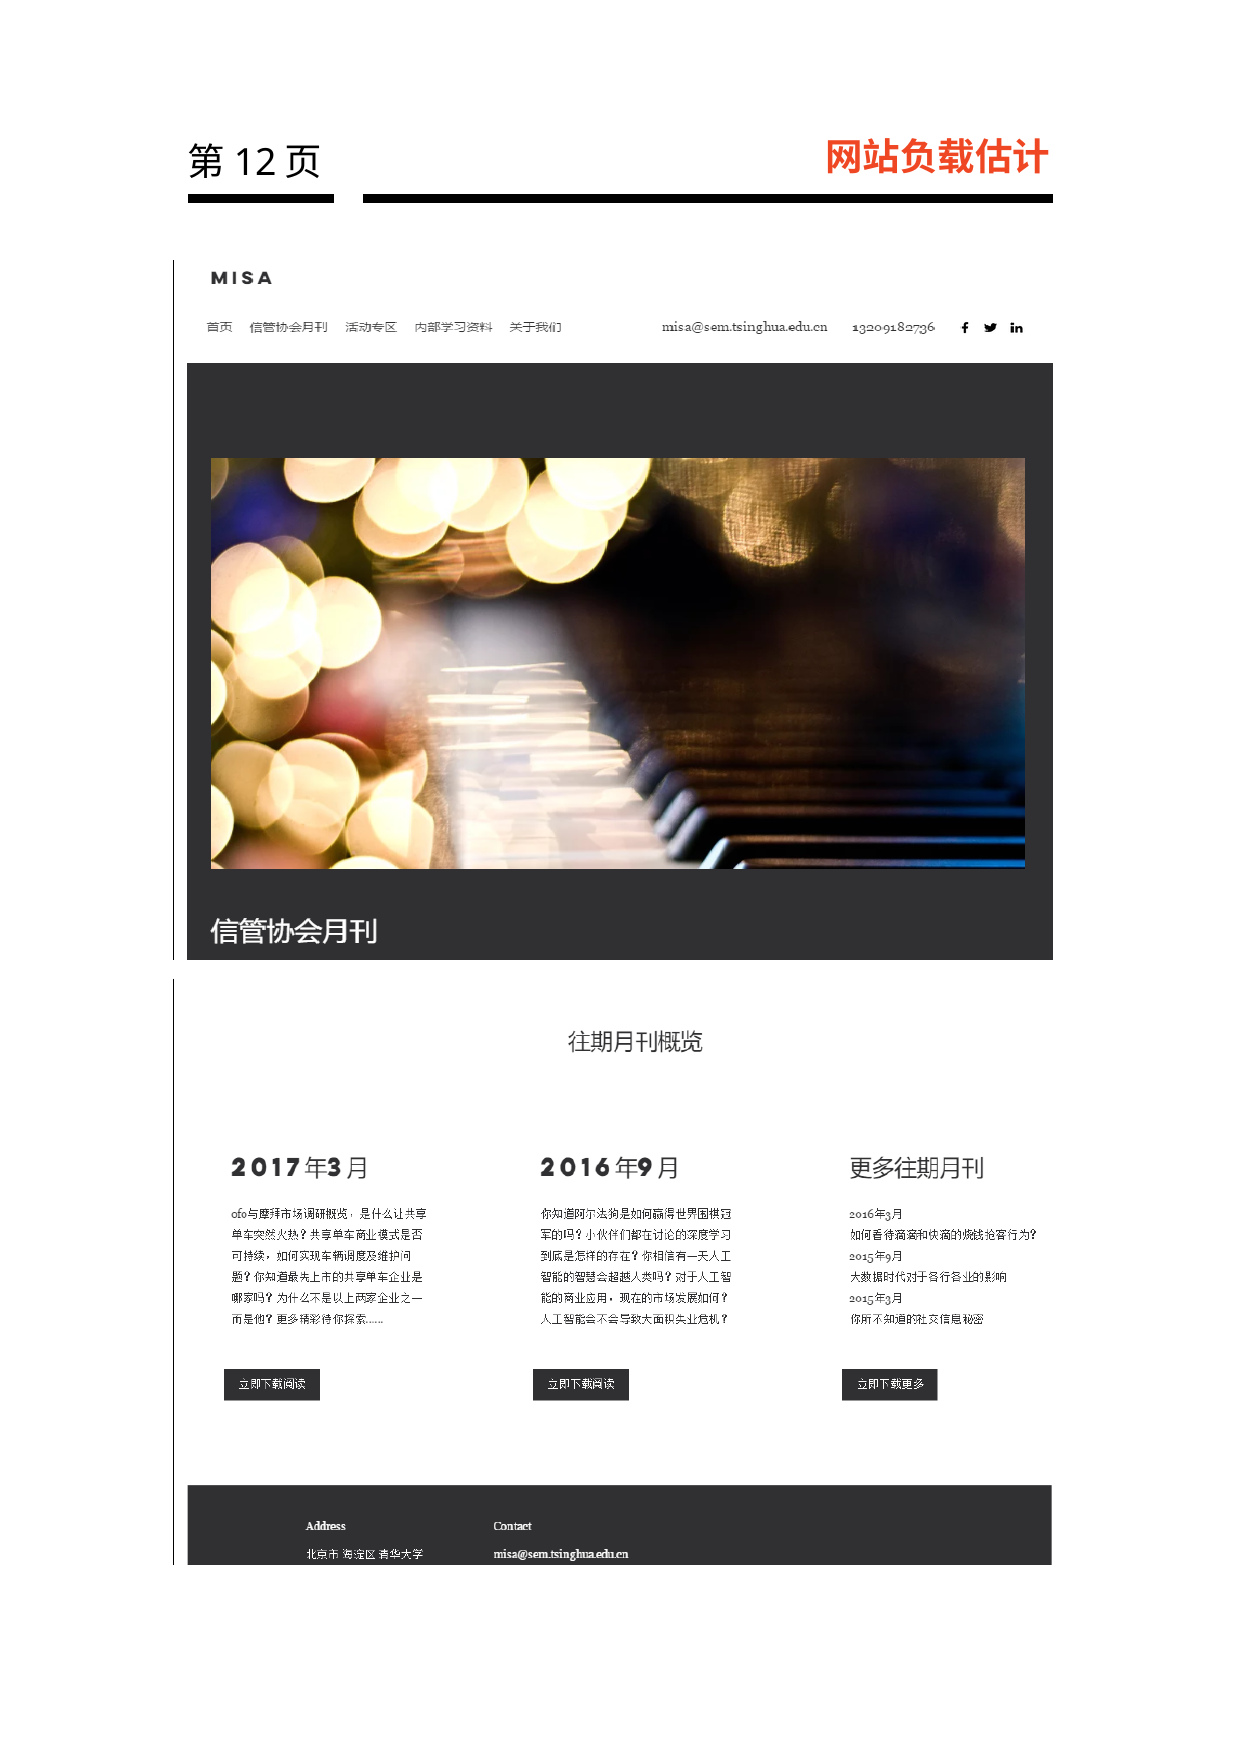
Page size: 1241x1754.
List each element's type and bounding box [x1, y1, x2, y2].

picture [187, 978, 1052, 1565]
picture [187, 259, 1053, 960]
